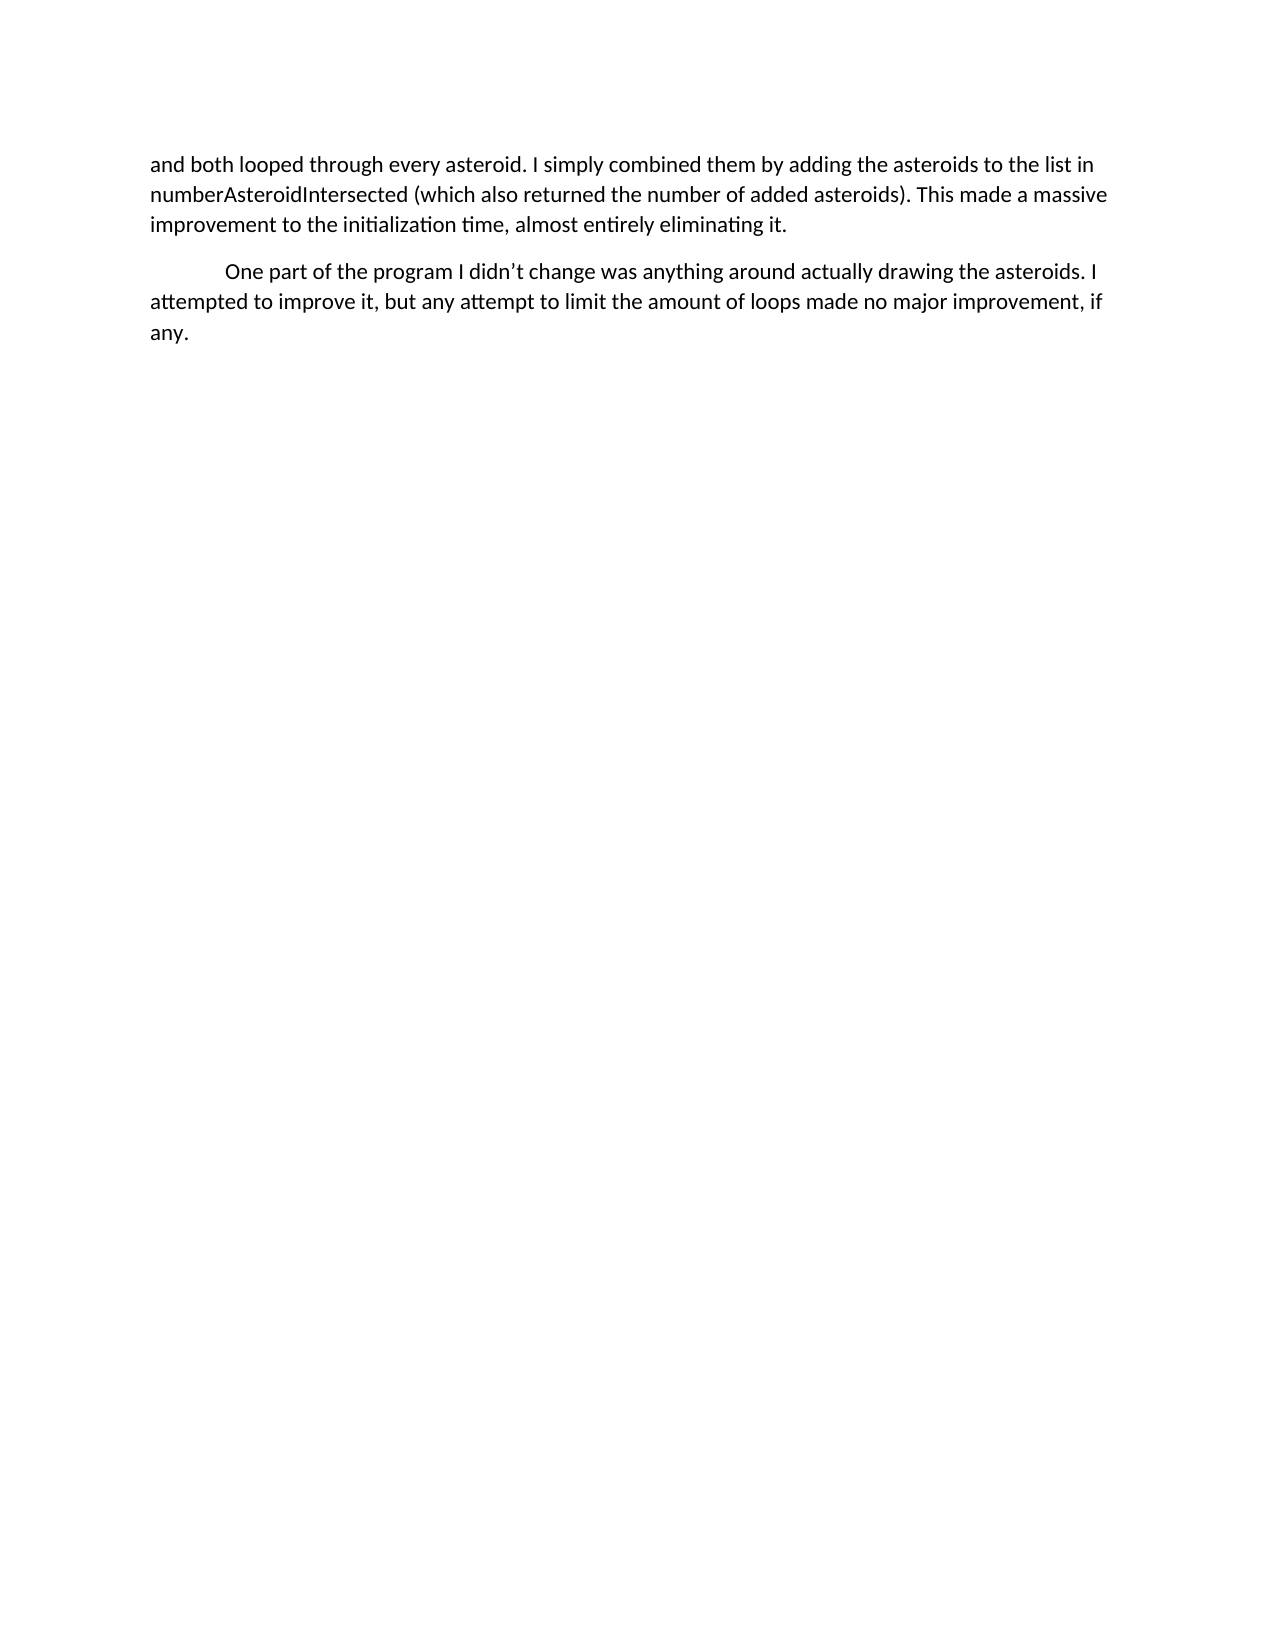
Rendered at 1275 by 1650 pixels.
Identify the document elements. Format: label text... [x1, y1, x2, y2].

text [150, 150, 1125, 238]
text One part of the program I didn’t change was anything around actually drawing the asteroids. I attempted to improve it, but any attempt to limit the amount of loops made no major improvement, if any. [150, 257, 1125, 346]
